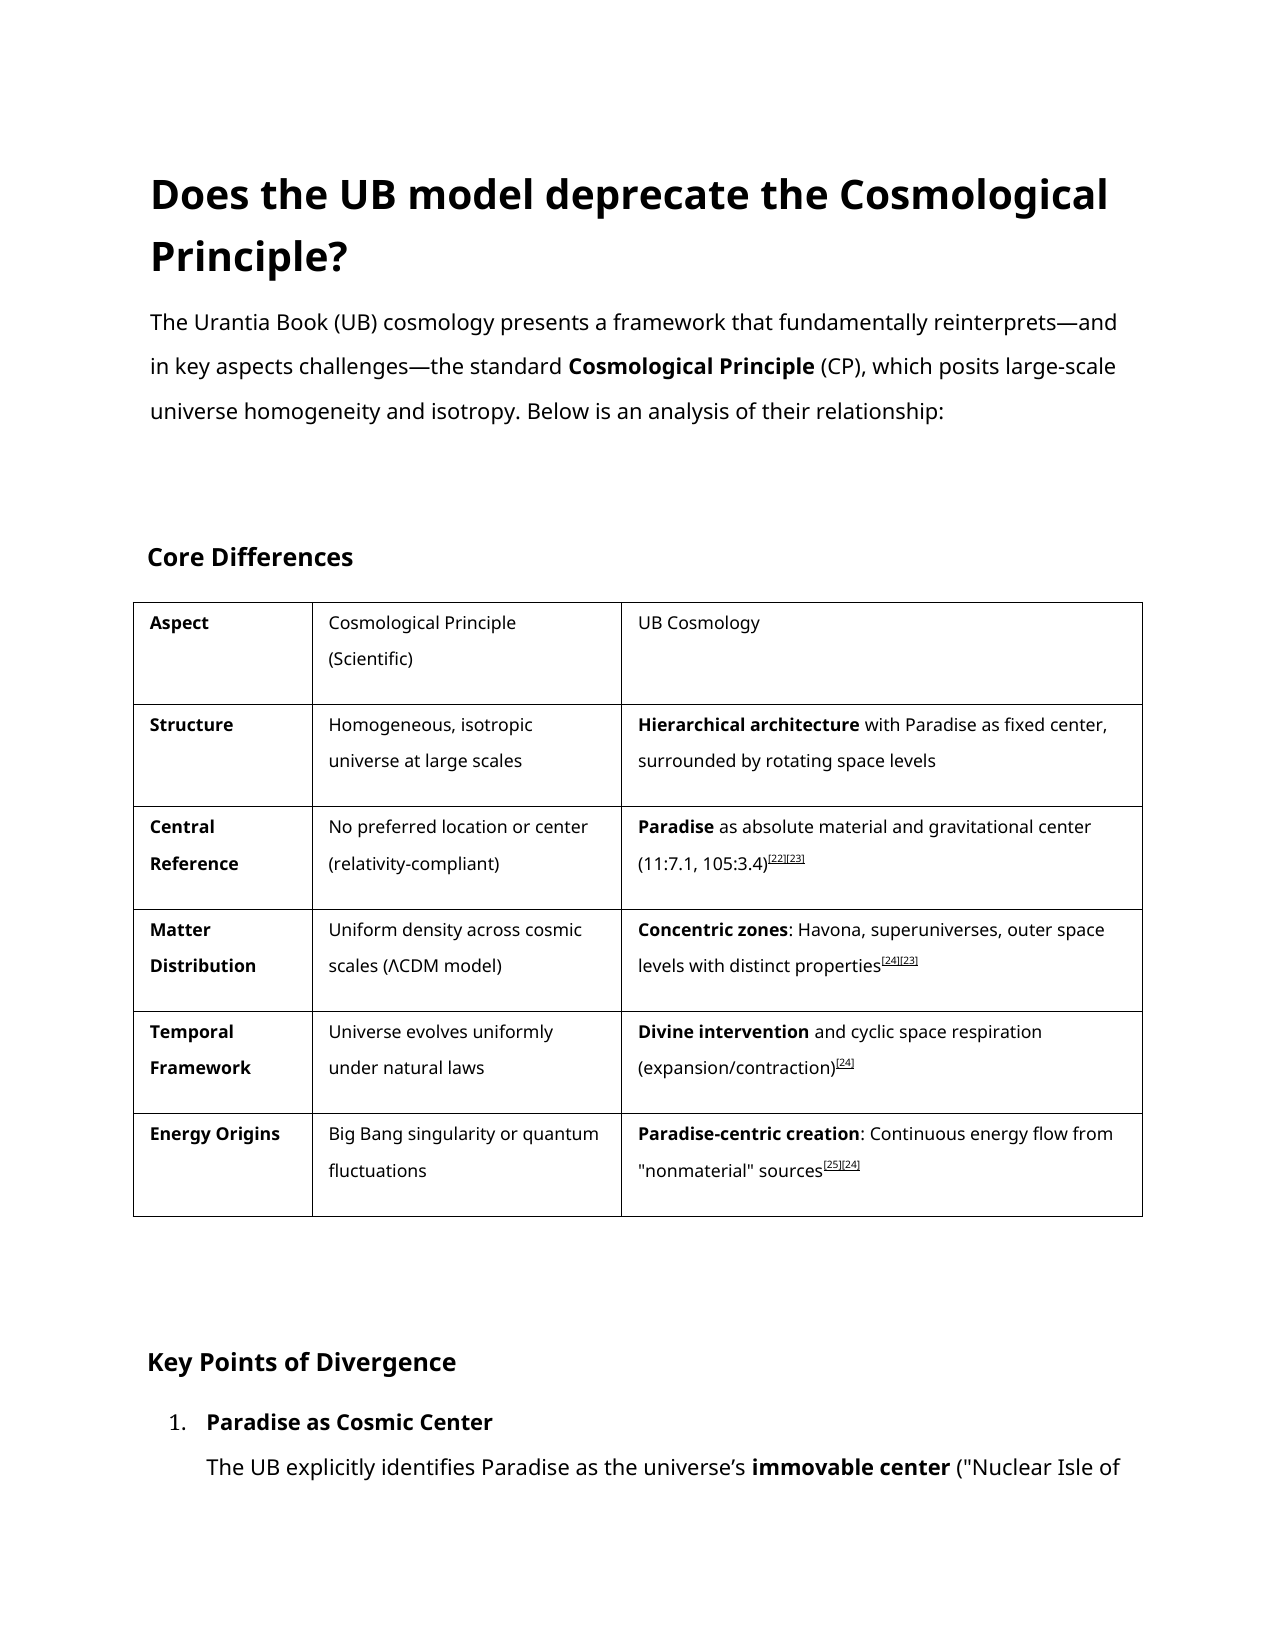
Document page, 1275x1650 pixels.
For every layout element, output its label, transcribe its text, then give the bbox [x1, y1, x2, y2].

table_cell Big Bang singularity or quantum fluctuations [313, 1114, 621, 1216]
table_cell Concentric zones: Havona, superuniverses, outer space levels with distinct properties[24][23] [622, 910, 1142, 1011]
text Does the UB model deprecate the Cosmological Principle? [150, 166, 1125, 283]
table_cell Divine intervention and cyclic space respiration (expansion/contraction)[24] [622, 1012, 1142, 1113]
table_cell Temporal Framework [134, 1012, 312, 1113]
text The Urantia Book (UB) cosmology presents a framework that fundamentally reinterprets—and in key aspects challenges—the standard Cosmological Principle (CP), which posits large-scale universe homogeneity and isotropy. Below is an analysis of their relationship: [150, 306, 1125, 426]
table_cell Paradise-centric creation: Continuous energy flow from "nonmaterial" sources[25][24] [622, 1114, 1142, 1216]
table_header UB Cosmology [622, 603, 1142, 704]
table_cell No preferred location or center (relativity-compliant) [313, 807, 621, 909]
table_header Cosmological Principle (Scientific) [313, 603, 621, 704]
text Key Points of Divergence [147, 1345, 1125, 1379]
text Core Differences [147, 540, 1125, 574]
table_cell Uniform density across cosmic scales (ΛCDM model) [313, 910, 621, 1011]
table_cell Central Reference [134, 807, 312, 909]
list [169, 1407, 1125, 1481]
table_cell Universe evolves uniformly under natural laws [313, 1012, 621, 1113]
table_cell Structure [134, 705, 312, 806]
table_cell Energy Origins [134, 1114, 312, 1216]
table_cell Hierarchical architecture with Paradise as fixed center, surrounded by rotating space levels [622, 705, 1142, 806]
table_cell Matter Distribution [134, 910, 312, 1011]
table_header Aspect [134, 603, 312, 704]
table_cell Paradise as absolute material and gravitational center (11:7.1, 105:3.4)[22][23] [622, 807, 1142, 909]
table_cell Homogeneous, isotropic universe at large scales [313, 705, 621, 806]
